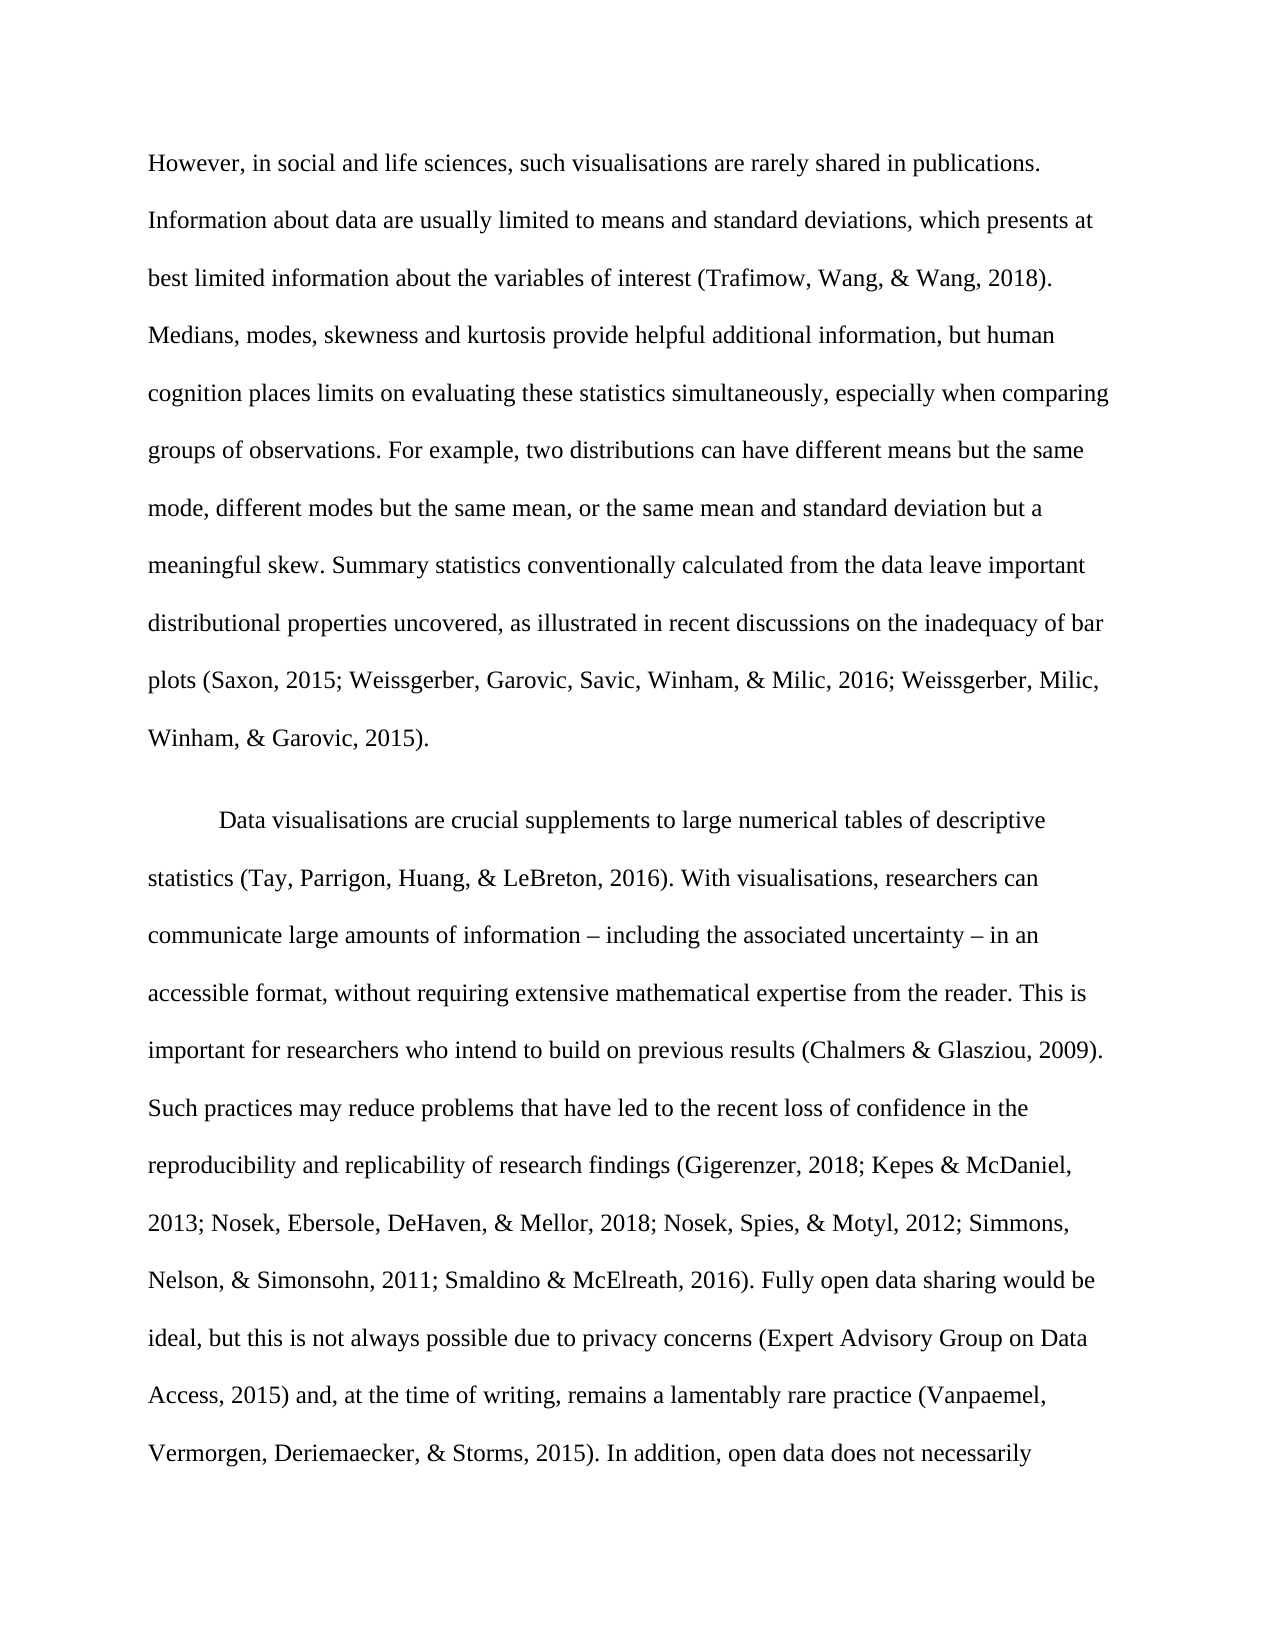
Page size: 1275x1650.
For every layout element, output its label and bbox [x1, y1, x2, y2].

text [148, 148, 1127, 751]
text [148, 805, 1127, 1466]
